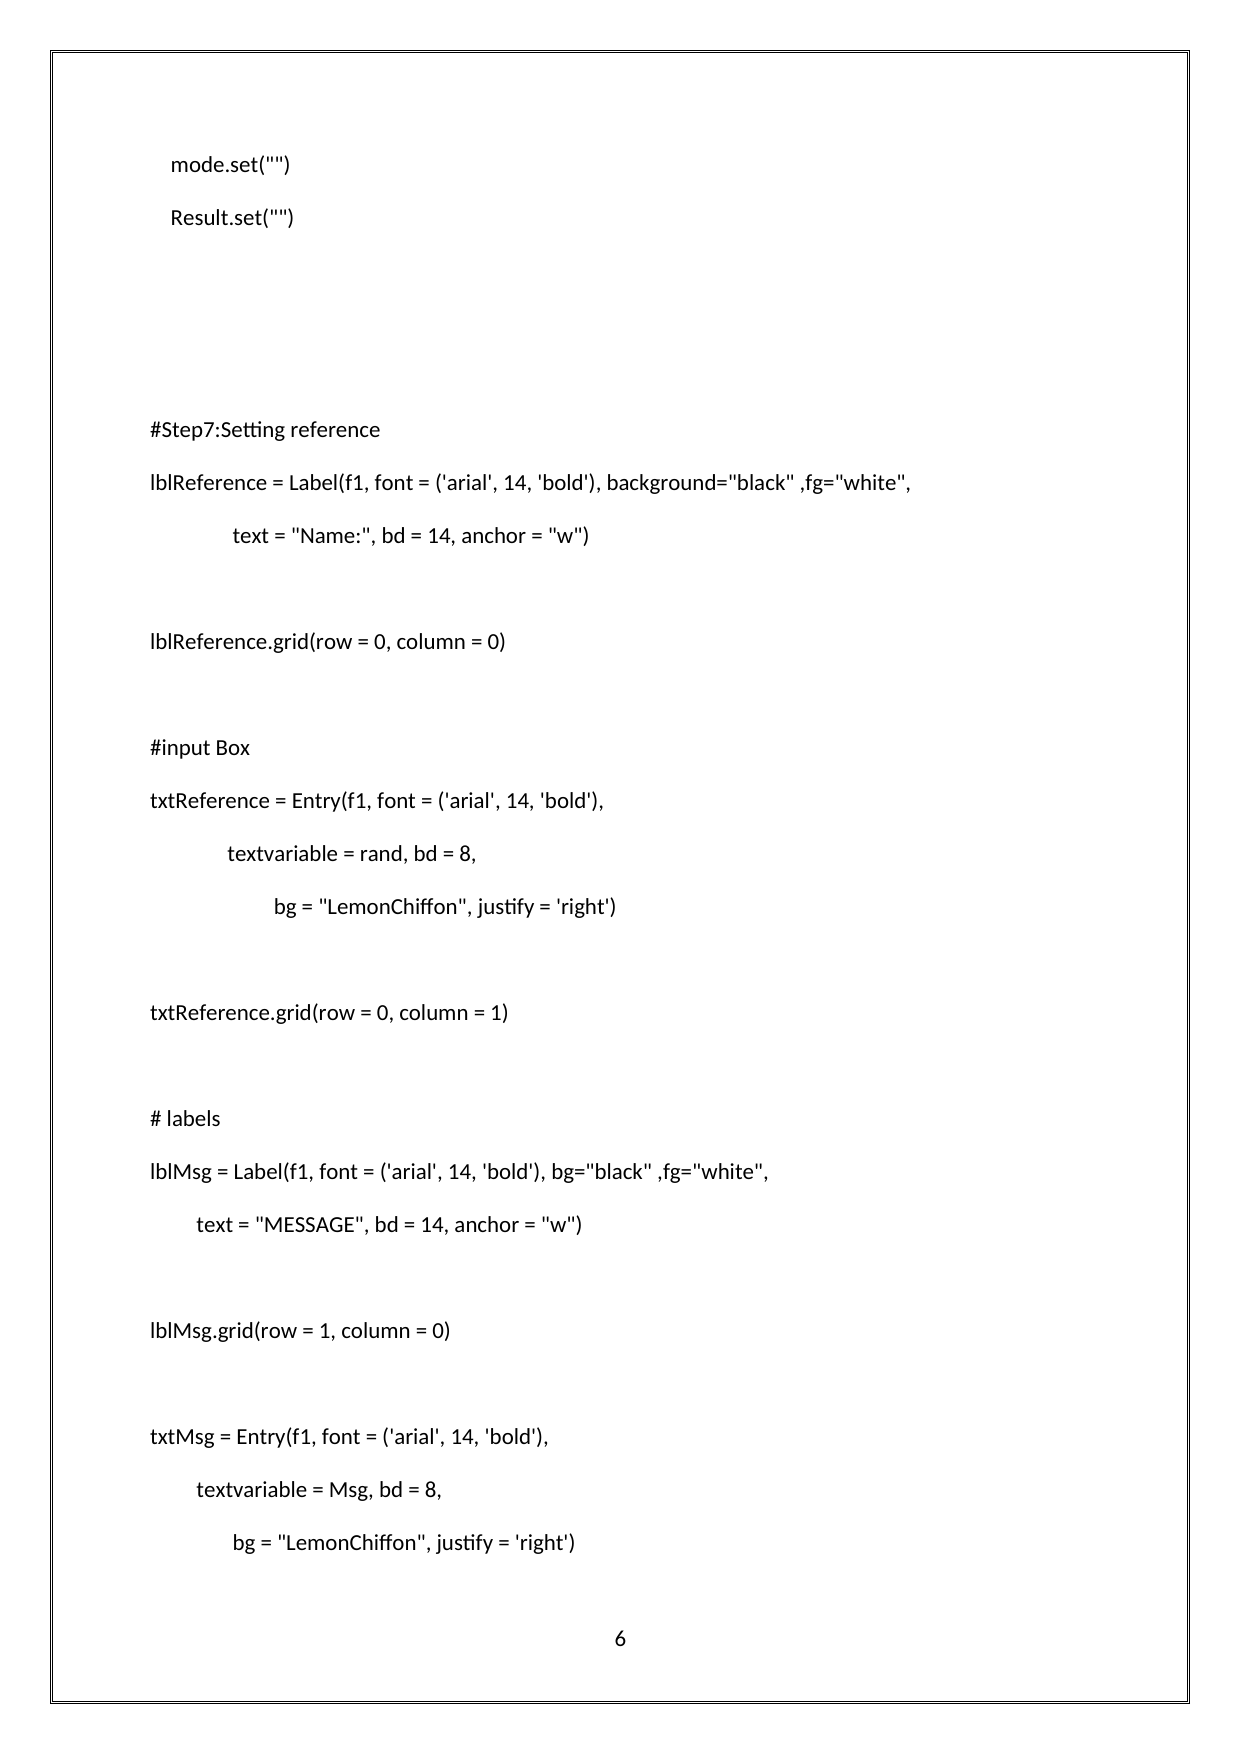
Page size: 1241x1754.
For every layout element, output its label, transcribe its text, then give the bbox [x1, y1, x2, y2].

text #Step7:Setting reference [150, 415, 1090, 443]
text bg = "LemonChiffon", justify = 'right') [150, 1528, 1090, 1557]
text mode.set("") [150, 150, 1090, 178]
text bg = "LemonChiffon", justify = 'right') [150, 892, 1090, 920]
text lblReference = Label(f1, font = ('arial', 14, 'bold'), background="black" ,fg="white", [150, 468, 1090, 496]
text txtReference = Entry(f1, font = ('arial', 14, 'bold'), [150, 786, 1090, 814]
text lblReference.grid(row = 0, column = 0) [150, 627, 1090, 655]
text lblMsg = Label(f1, font = ('arial', 14, 'bold'), bg="black" ,fg="white", [150, 1157, 1090, 1185]
text text = "Name:", bd = 14, anchor = "w") [150, 521, 1090, 549]
text txtReference.grid(row = 0, column = 1) [150, 998, 1090, 1026]
text Result.set("") [150, 203, 1090, 231]
text # labels [150, 1104, 1090, 1132]
text textvariable = rand, bd = 8, [150, 839, 1090, 867]
text textvariable = Msg, bd = 8, [150, 1476, 1090, 1503]
text lblMsg.grid(row = 1, column = 0) [150, 1316, 1090, 1344]
text txtMsg = Entry(f1, font = ('arial', 14, 'bold'), [150, 1422, 1090, 1451]
text text = "MESSAGE", bd = 14, anchor = "w") [150, 1210, 1090, 1238]
text #input Box [150, 733, 1090, 761]
